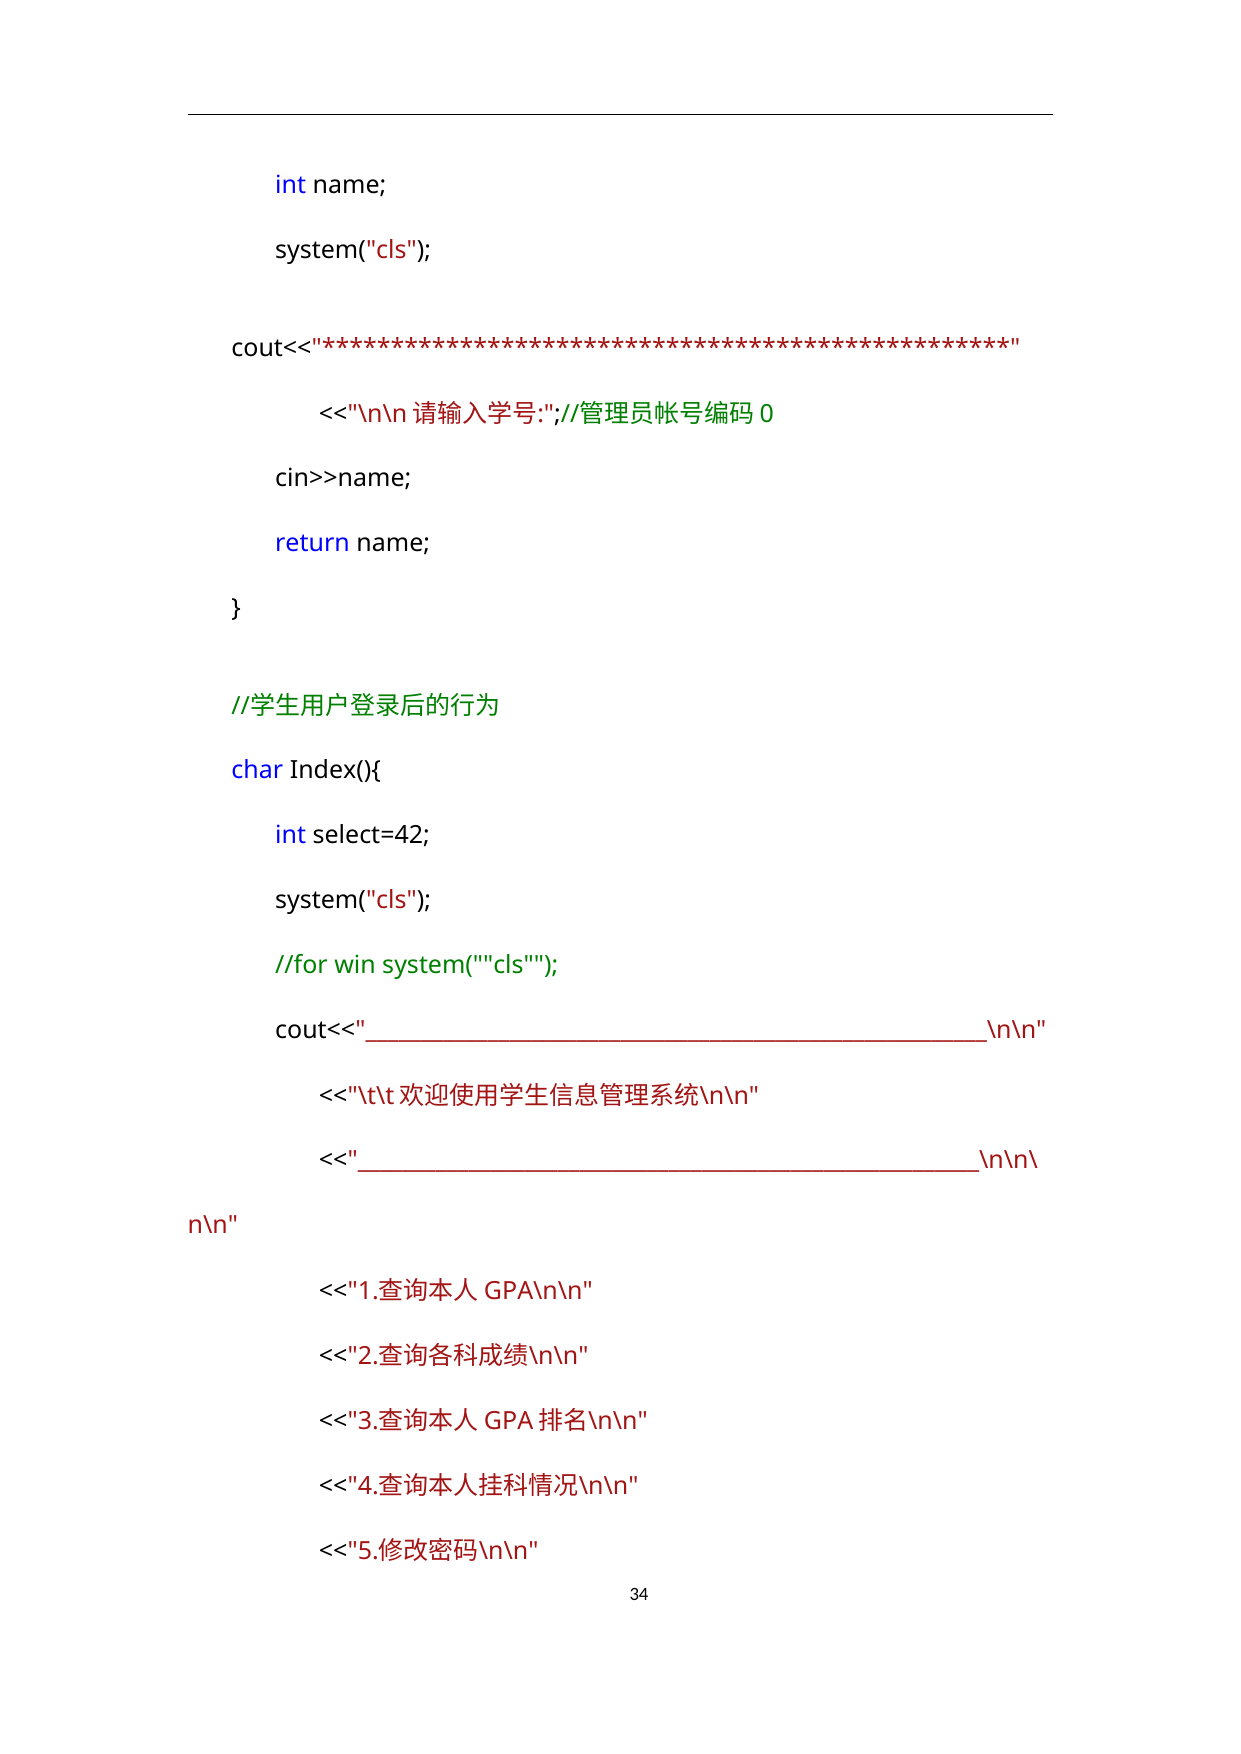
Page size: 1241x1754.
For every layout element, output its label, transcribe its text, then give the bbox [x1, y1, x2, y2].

text <<"2.查询各科成绩\n\n" [187, 1321, 1053, 1386]
text cin>>name; [187, 444, 1053, 509]
text system("cls"); [187, 866, 1053, 931]
text cout<<"________________________________________________________\n\n" [187, 996, 1053, 1061]
text <<"3.查询本人GPA排名\n\n" [187, 1386, 1053, 1451]
text //学生用户登录后的行为 [187, 671, 1053, 736]
text char Index(){ [187, 736, 1053, 801]
text <<"\t\t欢迎使用学生信息管理系统\n\n" [187, 1061, 1053, 1126]
text <<"1.查询本人GPA\n\n" [187, 1256, 1053, 1321]
text int name; [187, 151, 1053, 216]
text cout<<"**************************************************" [187, 281, 1053, 379]
text <<"4.查询本人挂科情况\n\n" [187, 1451, 1053, 1516]
text <<"\n\n请输入学号:";//管理员帐号编码0 [187, 379, 1053, 444]
text <<"5.修改密码\n\n" [187, 1516, 1053, 1581]
text return name; [187, 509, 1053, 574]
text } [187, 574, 1053, 639]
text <<"________________________________________________________\n\n\n\n" [187, 1126, 1053, 1256]
text int select=42; [187, 801, 1053, 866]
text //for win system(""cls""); [187, 931, 1053, 996]
text system("cls"); [187, 216, 1053, 281]
